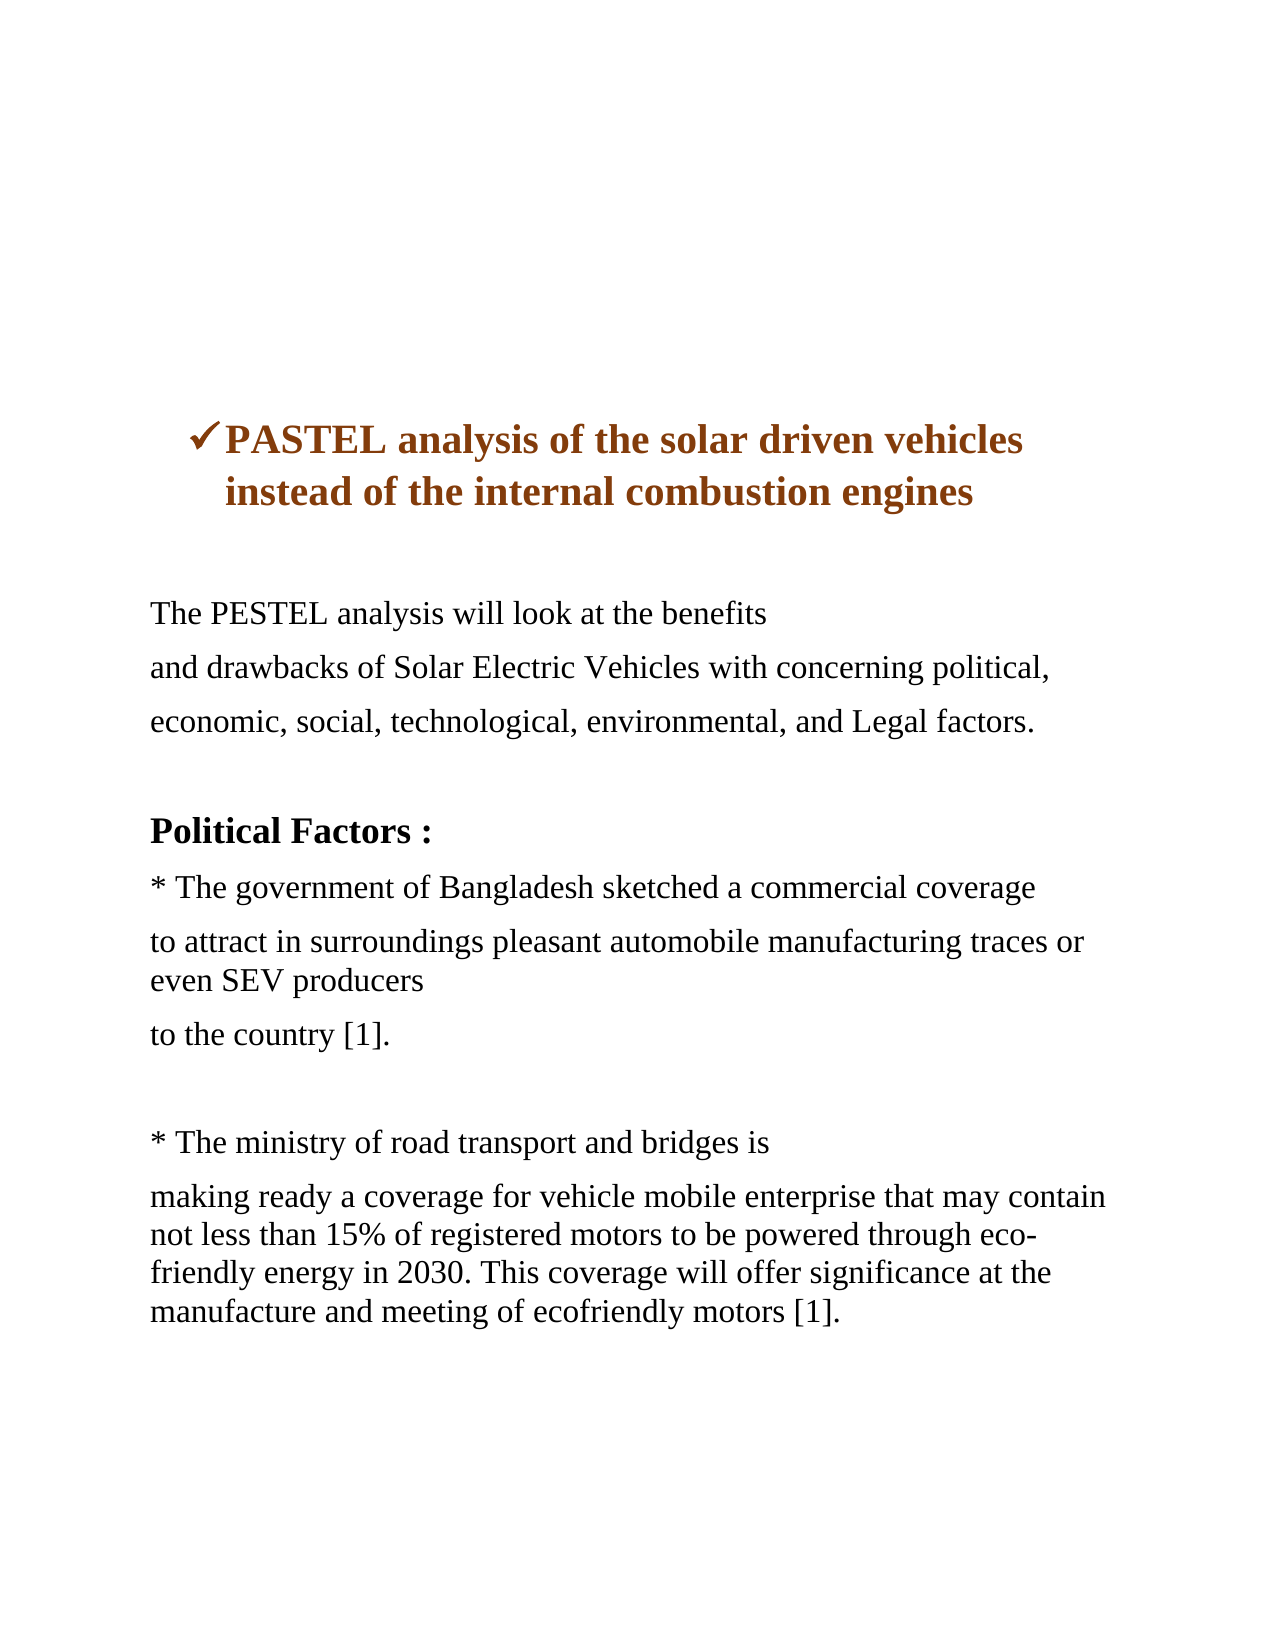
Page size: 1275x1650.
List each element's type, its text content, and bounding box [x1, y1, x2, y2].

text to the country [1]. [150, 1014, 1125, 1052]
text * The government of Bangladesh sketched a commercial coverage [150, 868, 1125, 906]
list PASTEL analysis of the solar driven vehicles instead of the internal combustion engines [187, 415, 1125, 515]
text The PESTEL analysis will look at the benefits [150, 593, 1125, 631]
text and drawbacks of Solar Electric Vehicles with concerning political, [150, 647, 1125, 685]
text making ready a coverage for vehicle mobile enterprise that may contain not less than 15% of registered motors to be powered through eco-friendly energy in 2030. This coverage will offer significance at the manufacture and meeting of ecofriendly motors [1]. [150, 1176, 1125, 1329]
text to attract in surroundings pleasant automobile manufacturing traces or even SEV producers [150, 922, 1125, 998]
text economic, social, technological, environmental, and Legal factors. [150, 701, 1125, 739]
text Political Factors : [150, 809, 1125, 852]
text * The ministry of road transport and bridges is [150, 1122, 1125, 1160]
